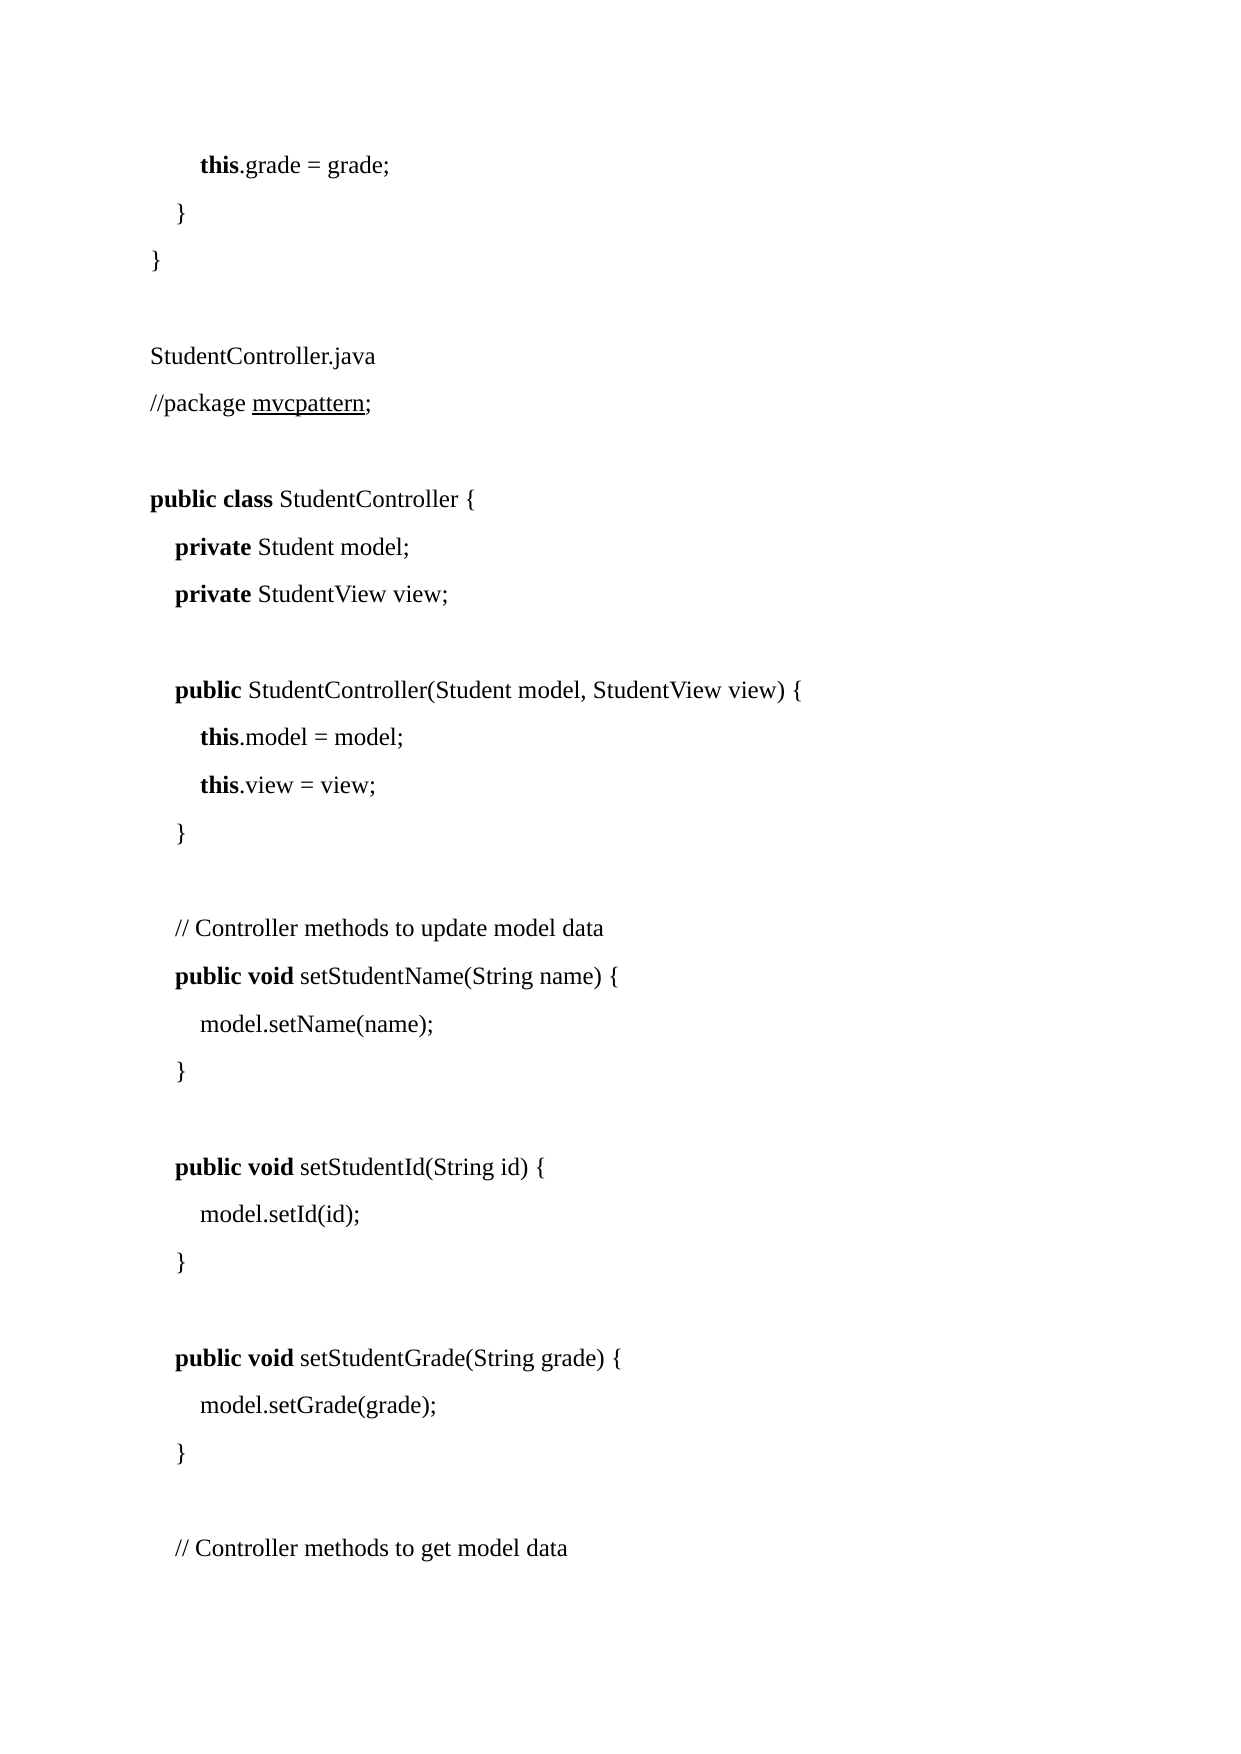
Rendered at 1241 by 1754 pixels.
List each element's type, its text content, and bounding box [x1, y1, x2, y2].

text StudentController.java [150, 341, 1090, 369]
text public StudentController(Student model, StudentView view) { [150, 675, 1090, 703]
text private StudentView view; [150, 579, 1090, 608]
text //package mvcpattern; [150, 388, 1090, 417]
text this.grade = grade; [150, 150, 1090, 179]
text // Controller methods to update model data [150, 913, 1090, 942]
text model.setId(id); [150, 1199, 1090, 1228]
text } [150, 198, 1090, 226]
text public void setStudentId(String id) { [150, 1152, 1090, 1181]
text } [150, 1056, 1090, 1085]
text public void setStudentName(String name) { [150, 961, 1090, 990]
text // Controller methods to get model data [150, 1533, 1090, 1562]
text public class StudentController { [150, 484, 1090, 513]
text } [150, 1438, 1090, 1467]
text model.setName(name); [150, 1009, 1090, 1037]
text private Student model; [150, 532, 1090, 560]
text public void setStudentGrade(String grade) { [150, 1343, 1090, 1371]
text model.setGrade(grade); [150, 1390, 1090, 1419]
text this.view = view; [150, 770, 1090, 799]
text } [150, 818, 1090, 847]
text this.model = model; [150, 722, 1090, 751]
text } [150, 245, 1090, 274]
text } [150, 1247, 1090, 1276]
